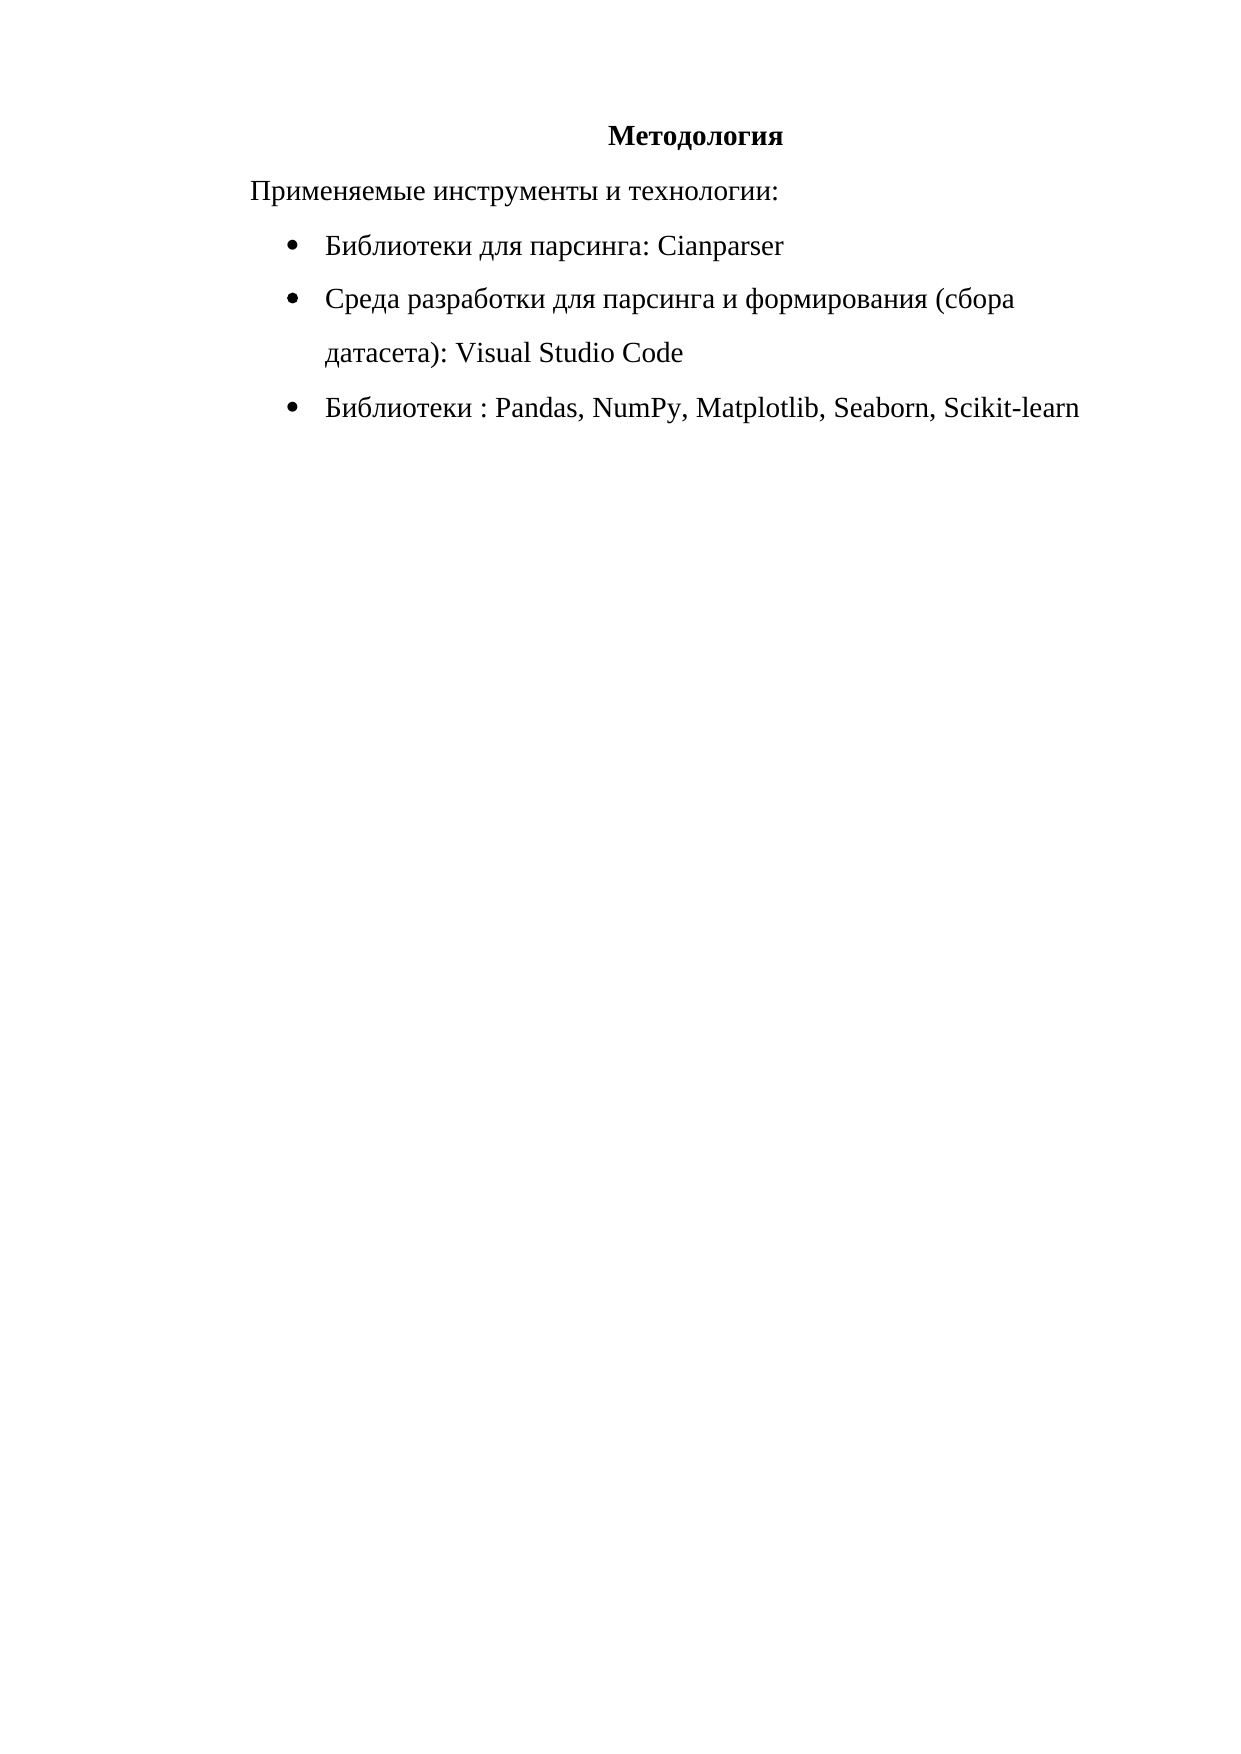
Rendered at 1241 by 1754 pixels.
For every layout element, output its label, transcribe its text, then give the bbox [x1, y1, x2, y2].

text Применяемые инструменты и технологии: [177, 173, 1141, 207]
list Библиотеки : Pandas, NumPy, Matplotlib, Seaborn, Scikit-learn [287, 390, 1142, 423]
text Методология [177, 118, 1141, 152]
list Среда разработки для парсинга и формирования (сбора датасета): Visual Studio Code [287, 281, 1141, 368]
list Библиотеки для парсинга: Cianparser [287, 228, 1142, 262]
